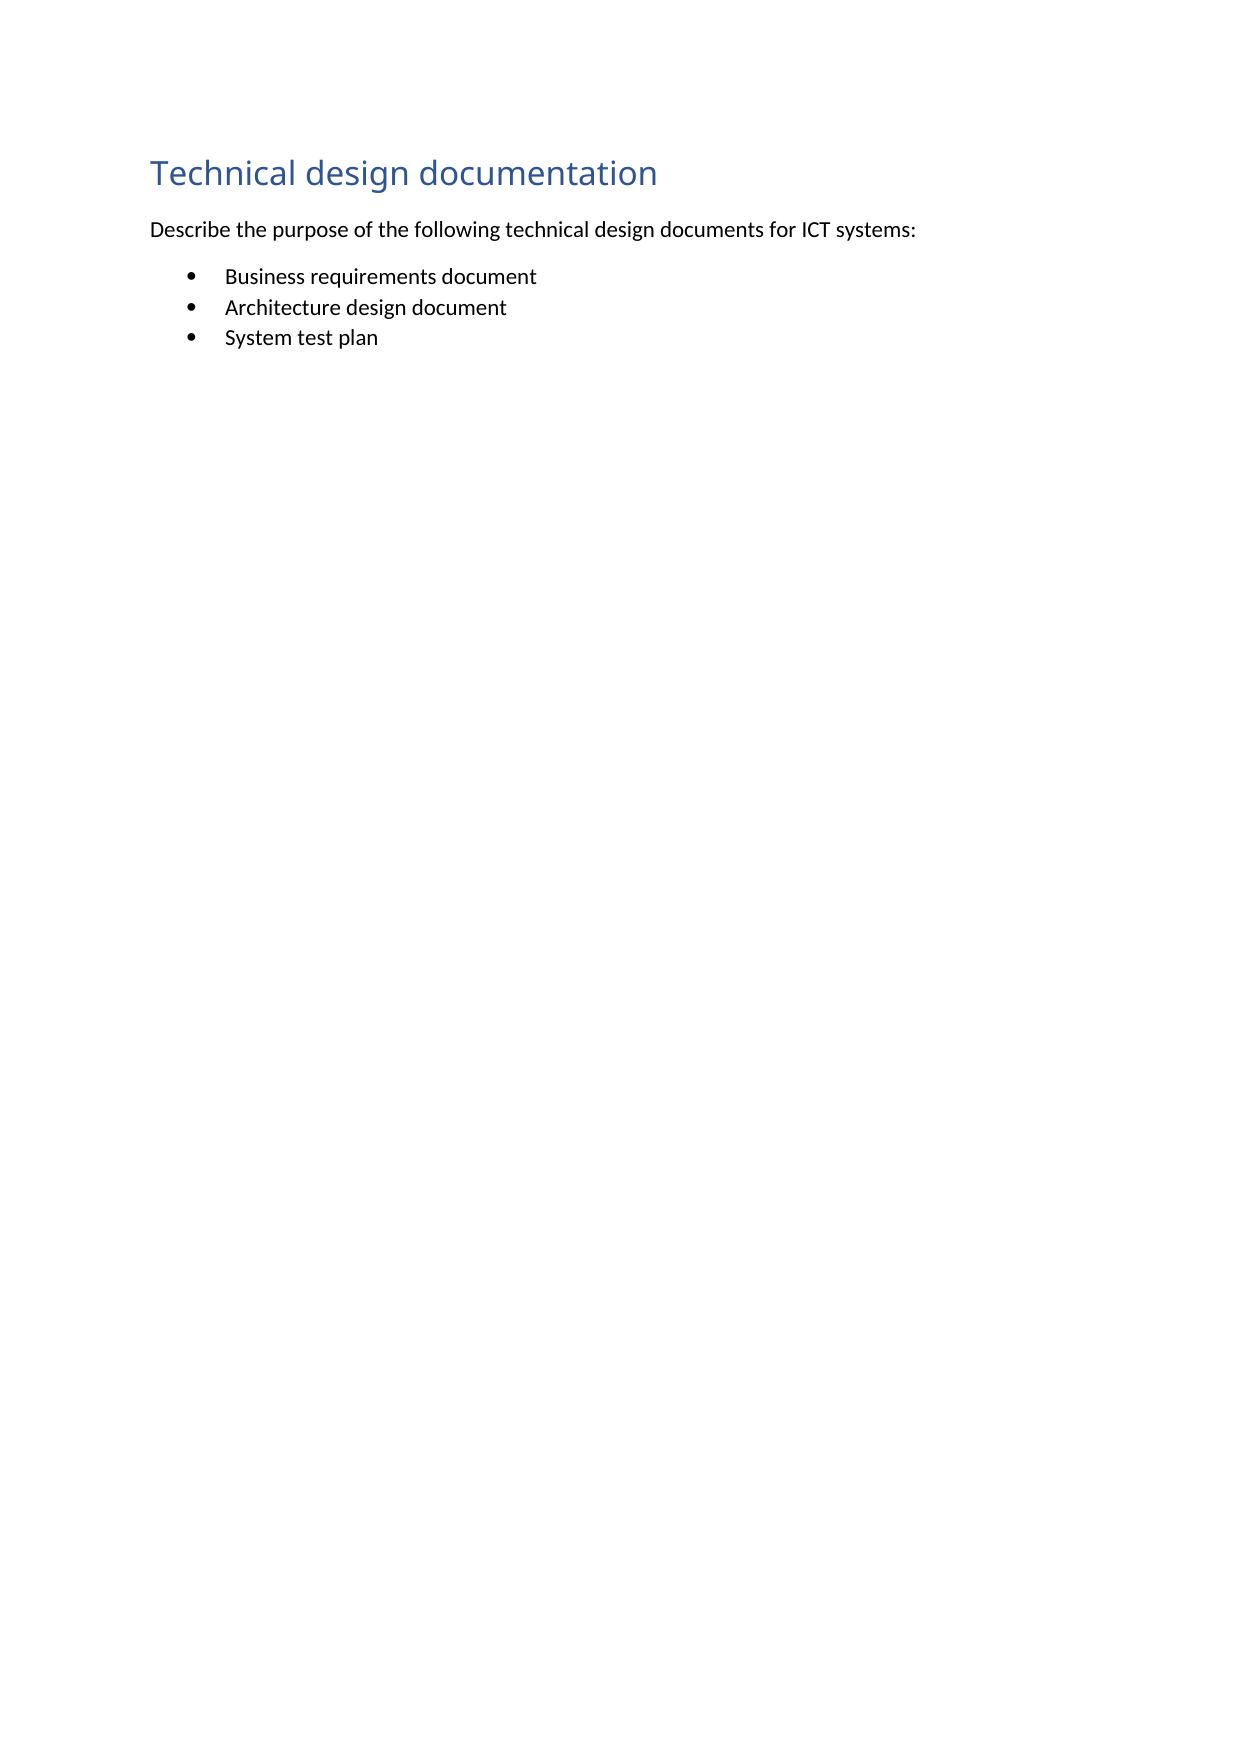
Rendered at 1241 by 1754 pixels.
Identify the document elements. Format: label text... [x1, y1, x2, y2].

text Describe the purpose of the following technical design documents for ICT systems: [150, 216, 1090, 244]
list System test plan [187, 323, 1090, 351]
list Business requirements document [187, 262, 1090, 291]
text Technical design documentation [150, 150, 1090, 195]
list Architecture design document [187, 293, 1090, 321]
